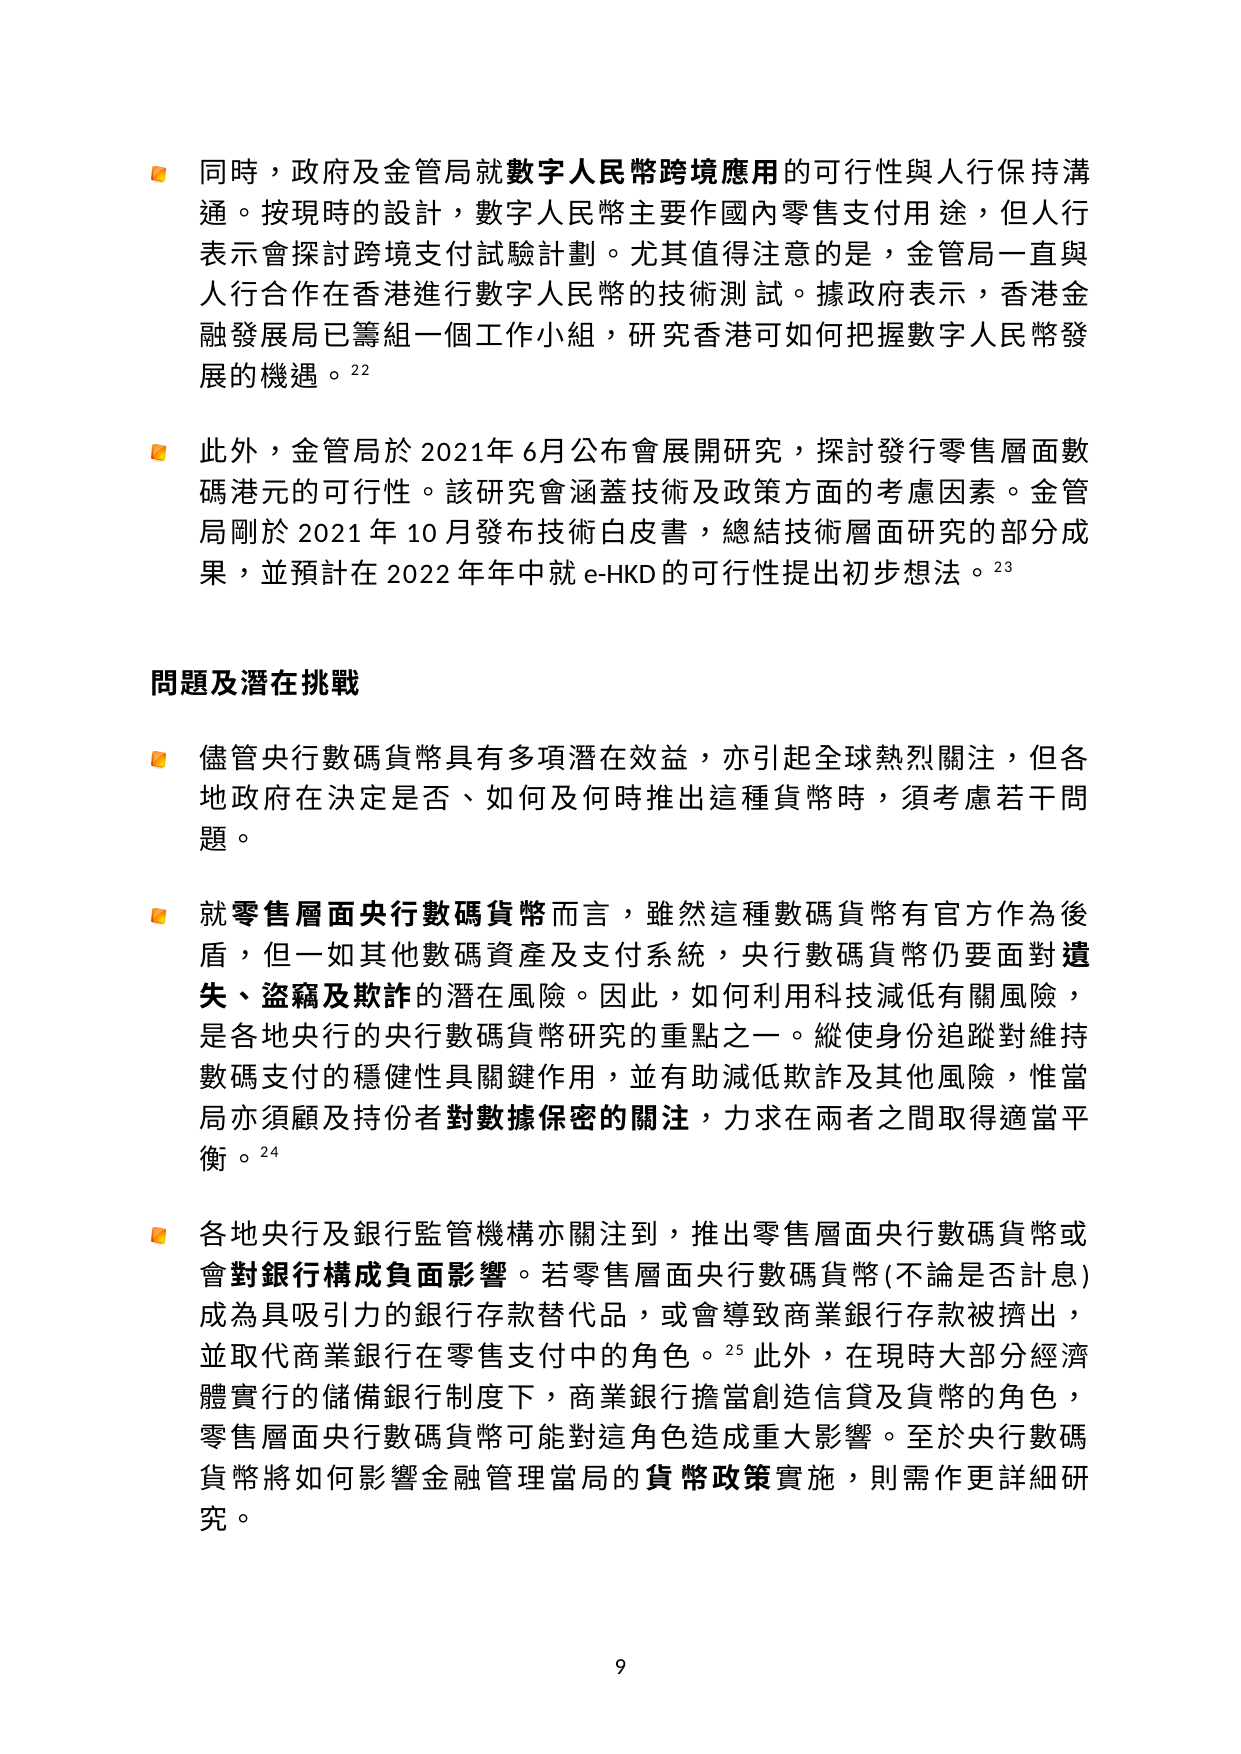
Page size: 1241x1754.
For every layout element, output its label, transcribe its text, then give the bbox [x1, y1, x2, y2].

picture [151, 908, 166, 925]
list 此外，金管局於2021‍年6‍月公布會展開研究，探討發行零售層‍面數碼港元的可行性。該研究會涵蓋技術及政策方面的考慮因素。金管局剛於2021年10月發布技術白皮書，總結技術層‍面研究的部分成果，並預計在2022年年中就e-HKD的可行性提出初‍步想法。23 [150, 429, 1090, 592]
text 問題及潛在挑戰 [150, 660, 1090, 701]
picture [151, 444, 166, 462]
list 各地央行及銀行監管機構亦關注到，推出零售層面央行數碼貨‍幣或會對銀行構成負面影響。若零售層面央行數碼貨幣(不論是否計息)成為具吸引力的銀行存款替代品，或會導致商業銀行存‍款被擠出，並取代商業銀行在零售支付中的角色。25 此外，在現時大部分經濟體實行的儲備銀行制度下，商業銀行擔當創‍造信貸及貨幣的角色，零售層面央行數碼貨幣可能對這角色造成重大影響。至於央行數碼貨幣將如何影響金融管理當局的貨‍幣政策實施，則需作更詳細研究。 [150, 1212, 1090, 1537]
picture [151, 166, 166, 183]
list 就零售層面央行數碼貨幣而言，雖然這種數碼貨幣有官方作為後盾，但一如其他數碼資產及支付系統，央行數碼貨幣仍要面‍對遺失、盜竊及欺詐的潛在風險。因此，如何利用科技減低有關風險，是各地央行的央行數碼貨幣研究的重點之一。縱使身份追蹤對維持數碼支付的穩健性具關鍵作用，並有助減低欺‍詐及其他風險，惟當局亦須顧及持份者對數據保密的關注，力求在兩‍者之間取得適當平衡。24 [150, 892, 1090, 1177]
picture [151, 751, 166, 769]
list 同時，政府及金管局就數字人民幣跨境應用的可行性與人行保‍持溝通。按現時的設計，數字人民幣主要作國內零售支付用‍途，但人行表示會探討跨境支付試驗計劃。尤其值得注意的是，金管局一直與人行合作在香港進行數字人民幣的技術測‍試。據政府表示，香港金融發展局已籌組一個工作小組，研‍究香港可如何把握數字人民幣發展的機遇。22 [150, 150, 1090, 394]
picture [151, 1227, 166, 1245]
list 儘管央行數碼貨幣具有多項潛在效益，亦引起全球熱烈關注，但各地政府在決定是否、如何及何時推出這種貨幣時，須考慮若干問題。 [150, 736, 1090, 858]
